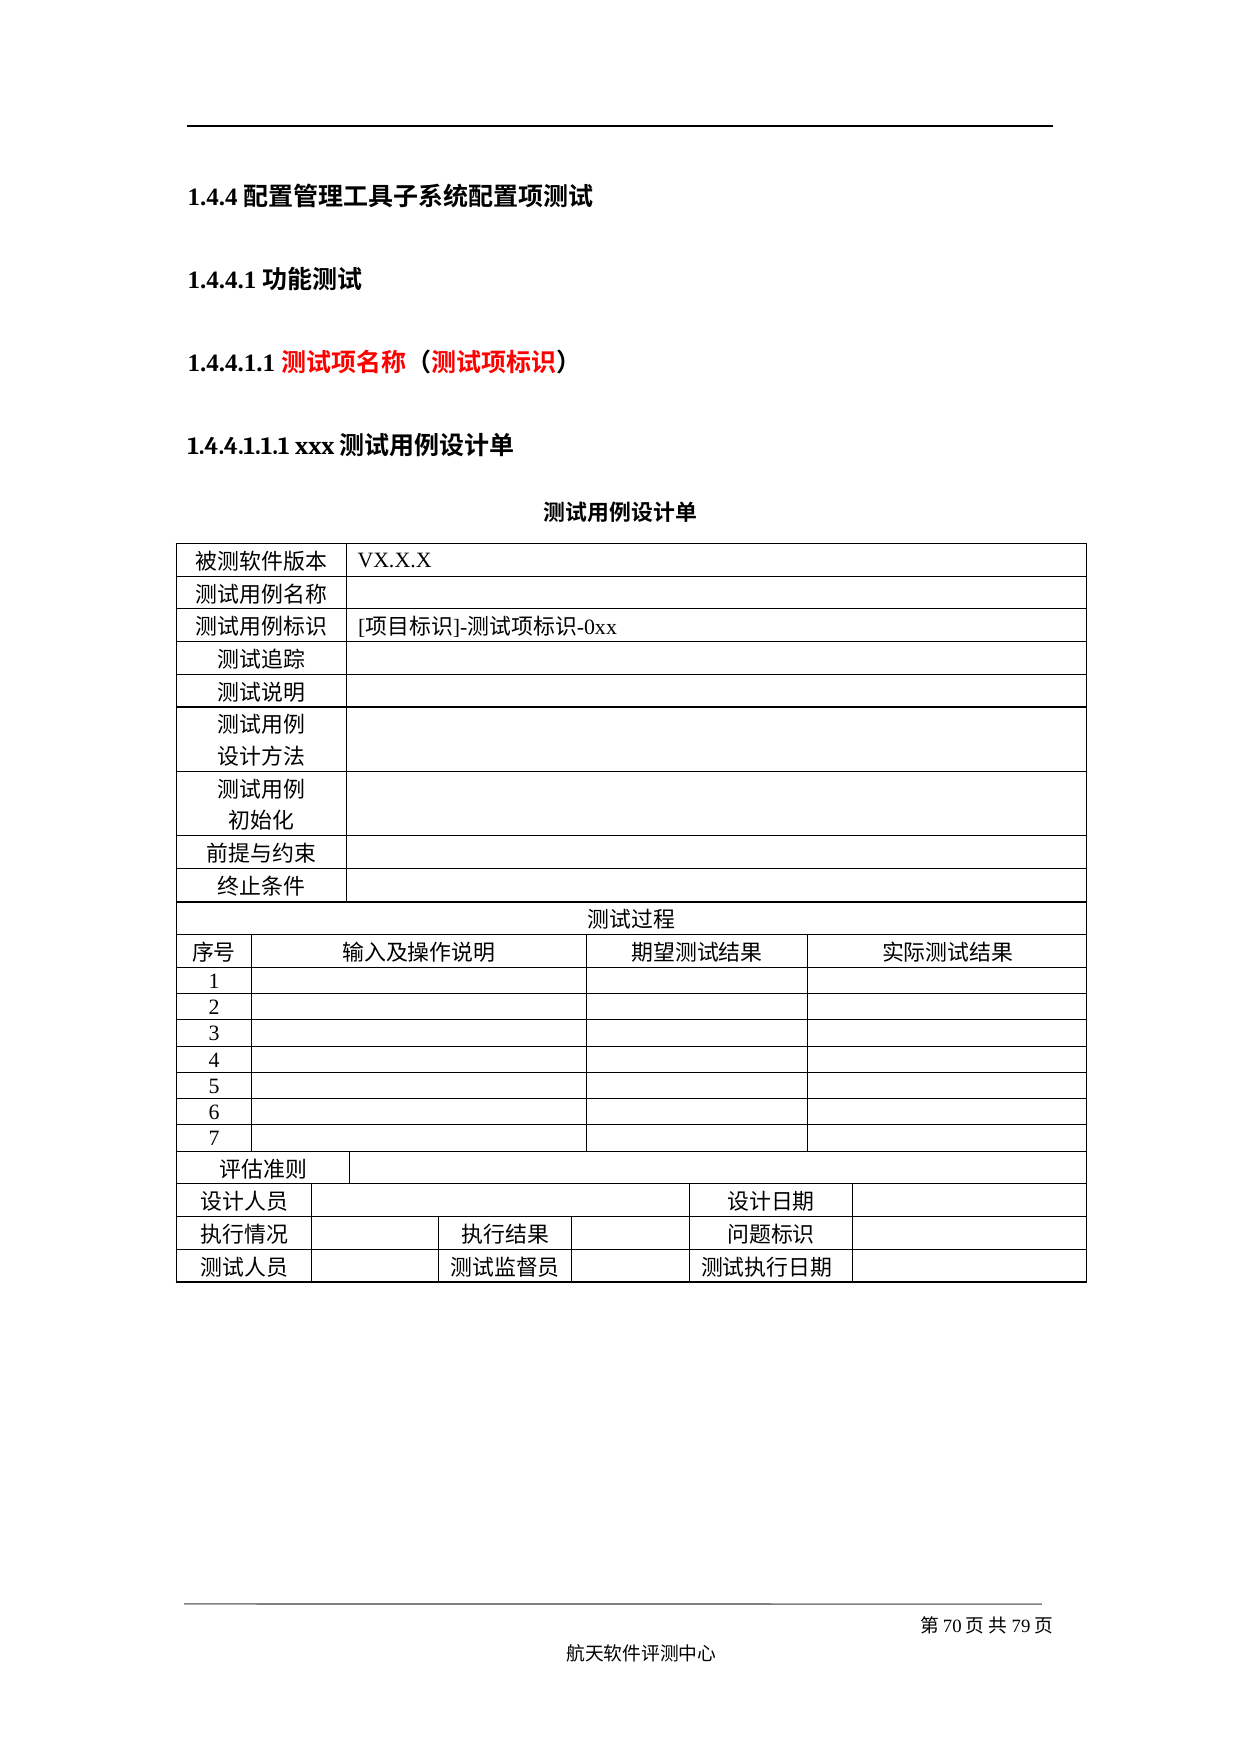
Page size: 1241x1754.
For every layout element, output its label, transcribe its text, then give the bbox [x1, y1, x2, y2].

subtitle xxx测试用例设计单 [187, 411, 1053, 476]
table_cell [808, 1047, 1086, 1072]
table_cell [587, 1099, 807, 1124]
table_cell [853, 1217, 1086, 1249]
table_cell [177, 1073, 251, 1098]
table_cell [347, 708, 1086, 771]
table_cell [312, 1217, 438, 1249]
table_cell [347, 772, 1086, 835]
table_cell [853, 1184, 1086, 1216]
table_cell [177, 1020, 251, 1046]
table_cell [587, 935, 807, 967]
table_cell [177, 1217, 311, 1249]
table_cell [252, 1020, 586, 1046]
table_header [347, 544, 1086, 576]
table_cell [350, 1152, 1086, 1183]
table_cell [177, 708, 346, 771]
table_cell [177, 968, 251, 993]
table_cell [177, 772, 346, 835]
subtitle 功能测试 [187, 245, 1053, 310]
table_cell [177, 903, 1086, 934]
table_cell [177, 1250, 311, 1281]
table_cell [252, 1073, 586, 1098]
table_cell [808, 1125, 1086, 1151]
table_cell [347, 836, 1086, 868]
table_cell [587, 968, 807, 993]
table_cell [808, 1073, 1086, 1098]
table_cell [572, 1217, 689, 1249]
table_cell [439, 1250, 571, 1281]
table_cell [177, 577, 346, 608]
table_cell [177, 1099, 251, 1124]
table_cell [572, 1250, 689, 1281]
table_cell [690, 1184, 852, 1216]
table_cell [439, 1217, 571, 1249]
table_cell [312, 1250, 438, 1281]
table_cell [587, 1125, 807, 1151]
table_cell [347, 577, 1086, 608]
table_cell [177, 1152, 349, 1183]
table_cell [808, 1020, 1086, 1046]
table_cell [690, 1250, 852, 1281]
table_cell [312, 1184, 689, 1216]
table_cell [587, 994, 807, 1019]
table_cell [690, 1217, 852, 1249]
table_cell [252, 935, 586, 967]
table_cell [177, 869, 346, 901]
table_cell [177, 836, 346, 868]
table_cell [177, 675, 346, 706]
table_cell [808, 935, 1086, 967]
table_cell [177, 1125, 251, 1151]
text 测试用例设计单 [187, 494, 1053, 527]
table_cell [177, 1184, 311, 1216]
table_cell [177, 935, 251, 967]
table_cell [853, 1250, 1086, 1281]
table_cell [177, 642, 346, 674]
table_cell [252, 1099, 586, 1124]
subtitle 测试项名称（测试项标识） [187, 328, 1053, 393]
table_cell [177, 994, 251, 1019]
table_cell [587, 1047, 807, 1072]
subtitle 配置管理工具子系统配置项测试 [187, 162, 1053, 227]
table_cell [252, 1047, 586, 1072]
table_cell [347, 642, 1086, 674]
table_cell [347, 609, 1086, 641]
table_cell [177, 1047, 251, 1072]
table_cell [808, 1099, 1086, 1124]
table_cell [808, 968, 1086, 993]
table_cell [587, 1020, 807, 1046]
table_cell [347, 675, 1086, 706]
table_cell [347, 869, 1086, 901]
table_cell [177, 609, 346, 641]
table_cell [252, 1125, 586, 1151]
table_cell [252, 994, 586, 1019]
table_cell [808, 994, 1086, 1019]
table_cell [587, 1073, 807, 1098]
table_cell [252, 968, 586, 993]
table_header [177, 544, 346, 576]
